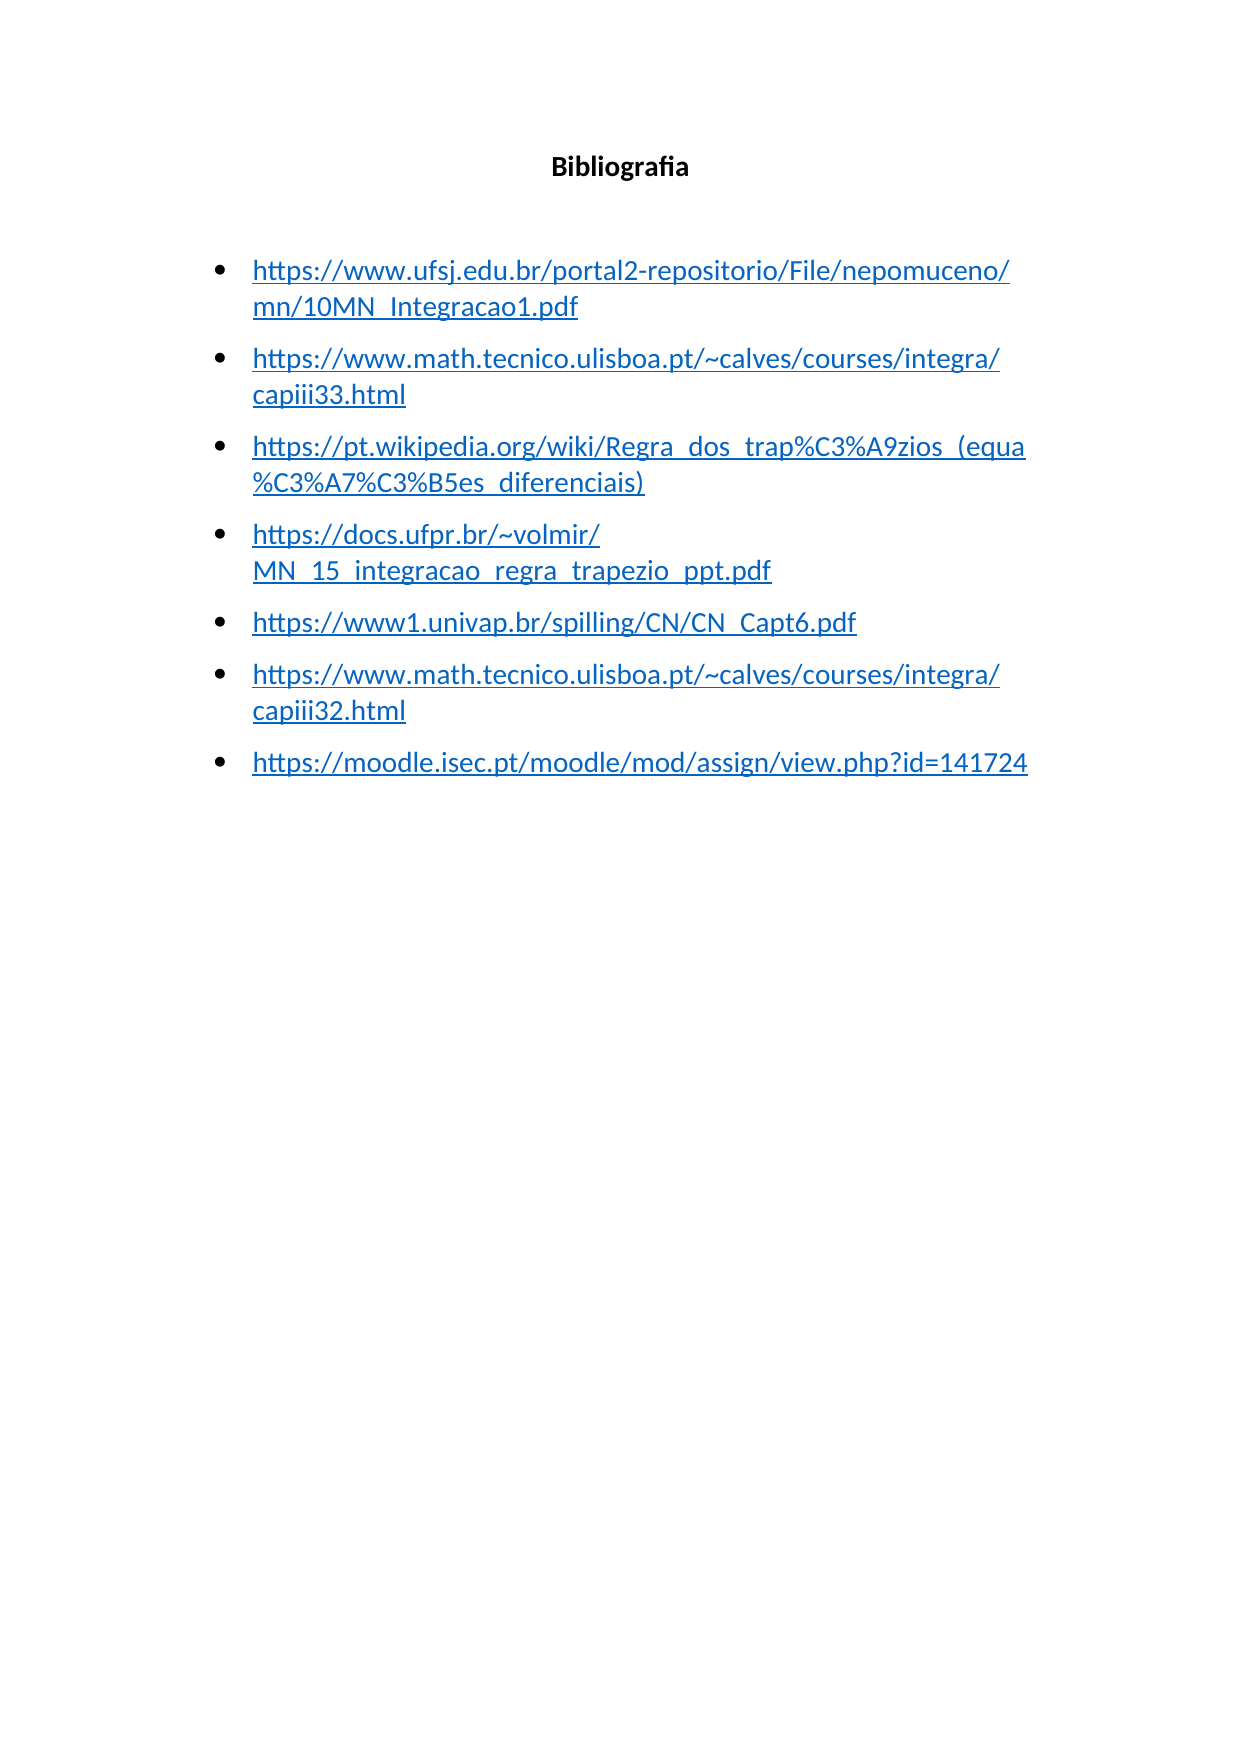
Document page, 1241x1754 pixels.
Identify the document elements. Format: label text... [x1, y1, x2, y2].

list https://www.ufsj.edu.br/portal2-repositorio/File/nepomuceno/mn/10MN_Integracao1.pdf [215, 252, 1063, 323]
text Bibliografia [177, 148, 1063, 183]
list https://www1.univap.br/spilling/CN/CN_Capt6.pdf [215, 604, 1063, 639]
list https://pt.wikipedia.org/wiki/Regra_dos_trap%C3%A9zios_(equa%C3%A7%C3%B5es_diferenciais) [215, 428, 1063, 499]
list https://moodle.isec.pt/moodle/mod/assign/view.php?id=141724 [215, 744, 1063, 780]
list https://www.math.tecnico.ulisboa.pt/~calves/courses/integra/capiii32.html [215, 656, 1063, 727]
list https://www.math.tecnico.ulisboa.pt/~calves/courses/integra/capiii33.html [215, 340, 1063, 411]
list https://docs.ufpr.br/~volmir/MN_15_integracao_regra_trapezio_ppt.pdf [215, 516, 1063, 587]
